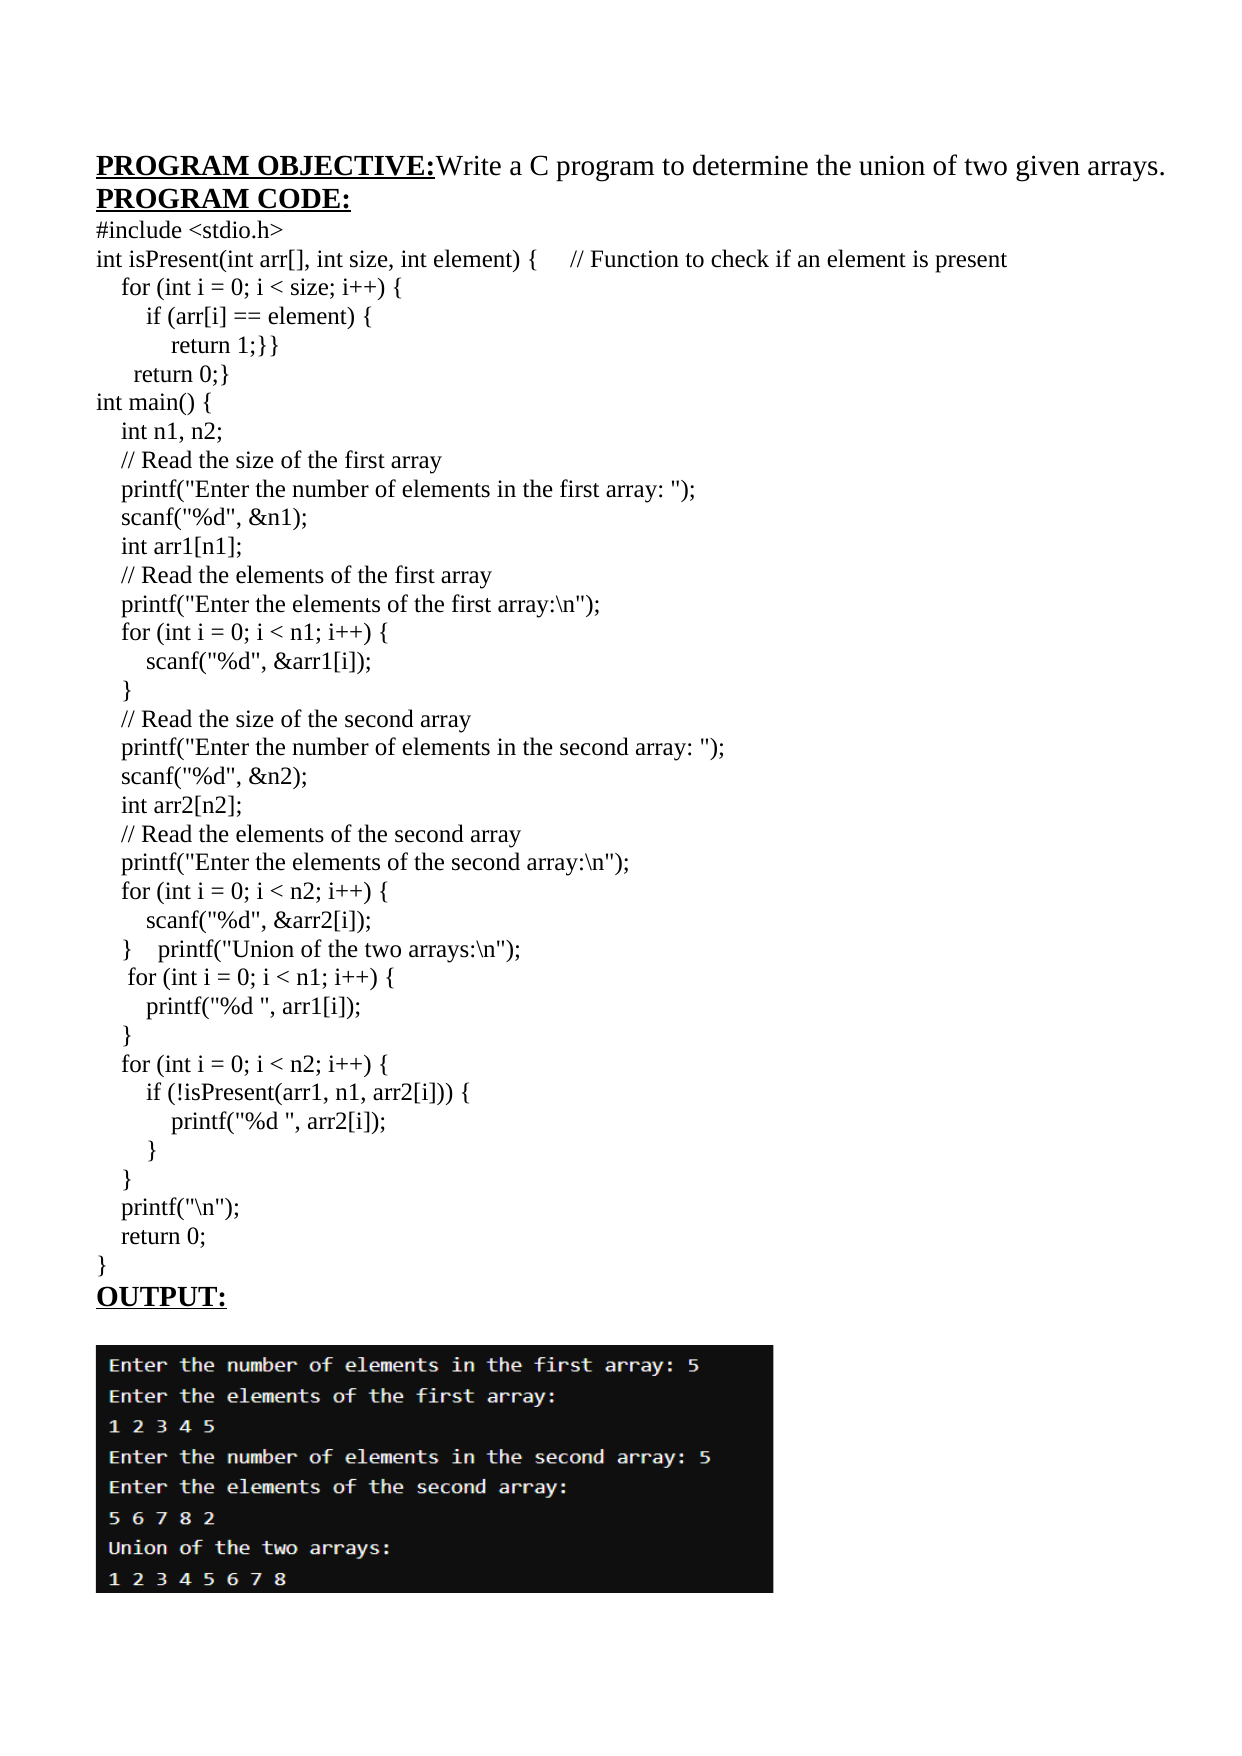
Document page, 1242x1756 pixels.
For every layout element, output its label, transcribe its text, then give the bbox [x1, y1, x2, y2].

text int arr2[n2]; [96, 790, 1204, 819]
text printf("Enter the elements of the first array:\n"); [96, 589, 1204, 617]
picture [95, 1345, 774, 1593]
text for (int i = 0; i < n2; i++) { [96, 1049, 1204, 1077]
text } printf("Union of the two arrays:\n"); [96, 934, 1204, 962]
text int n1, n2; [96, 416, 1204, 445]
text OUTPUT: [96, 1279, 1204, 1312]
text } [96, 1135, 1204, 1164]
text for (int i = 0; i < size; i++) { [96, 272, 1204, 301]
text } [96, 1020, 1204, 1049]
text printf("%d ", arr2[i]); [96, 1106, 1204, 1135]
text printf("Enter the elements of the second array:\n"); [96, 847, 1204, 876]
text for (int i = 0; i < n1; i++) { [96, 962, 1204, 991]
text return 1;}} [96, 330, 1204, 359]
text printf("\n"); [96, 1192, 1204, 1221]
text scanf("%d", &arr1[i]); [96, 646, 1204, 675]
text } [96, 1164, 1204, 1192]
text return 0;} [96, 359, 1204, 387]
text for (int i = 0; i < n2; i++) { [96, 876, 1204, 905]
text scanf("%d", &n2); [96, 761, 1204, 790]
text printf("%d ", arr1[i]); [96, 991, 1204, 1020]
text PROGRAM CODE: [96, 181, 1204, 215]
text #include <stdio.h> [96, 215, 1204, 244]
text // Read the size of the first array [96, 445, 1204, 474]
text int main() { [96, 387, 1204, 416]
text } [96, 1250, 1204, 1279]
text printf("Enter the number of elements in the second array: "); [96, 732, 1204, 761]
text int arr1[n1]; [96, 531, 1204, 560]
text // Read the elements of the first array [96, 560, 1204, 589]
text return 0; [96, 1221, 1204, 1250]
text // Read the elements of the second array [96, 819, 1204, 847]
text // Read the size of the second array [96, 704, 1204, 732]
text int isPresent(int arr[], int size, int element) { // Function to check if an element is present [96, 244, 1204, 272]
text scanf("%d", &n1); [96, 502, 1204, 531]
text } [96, 675, 1204, 704]
text if (arr[i] == element) { [96, 301, 1204, 330]
text printf("Enter the number of elements in the first array: "); [96, 474, 1204, 502]
text PROGRAM OBJECTIVE:Write a C program to determine the union of two given arrays. [96, 148, 1204, 181]
text for (int i = 0; i < n1; i++) { [96, 617, 1204, 646]
text if (!isPresent(arr1, n1, arr2[i])) { [96, 1077, 1204, 1106]
text scanf("%d", &arr2[i]); [96, 905, 1204, 934]
